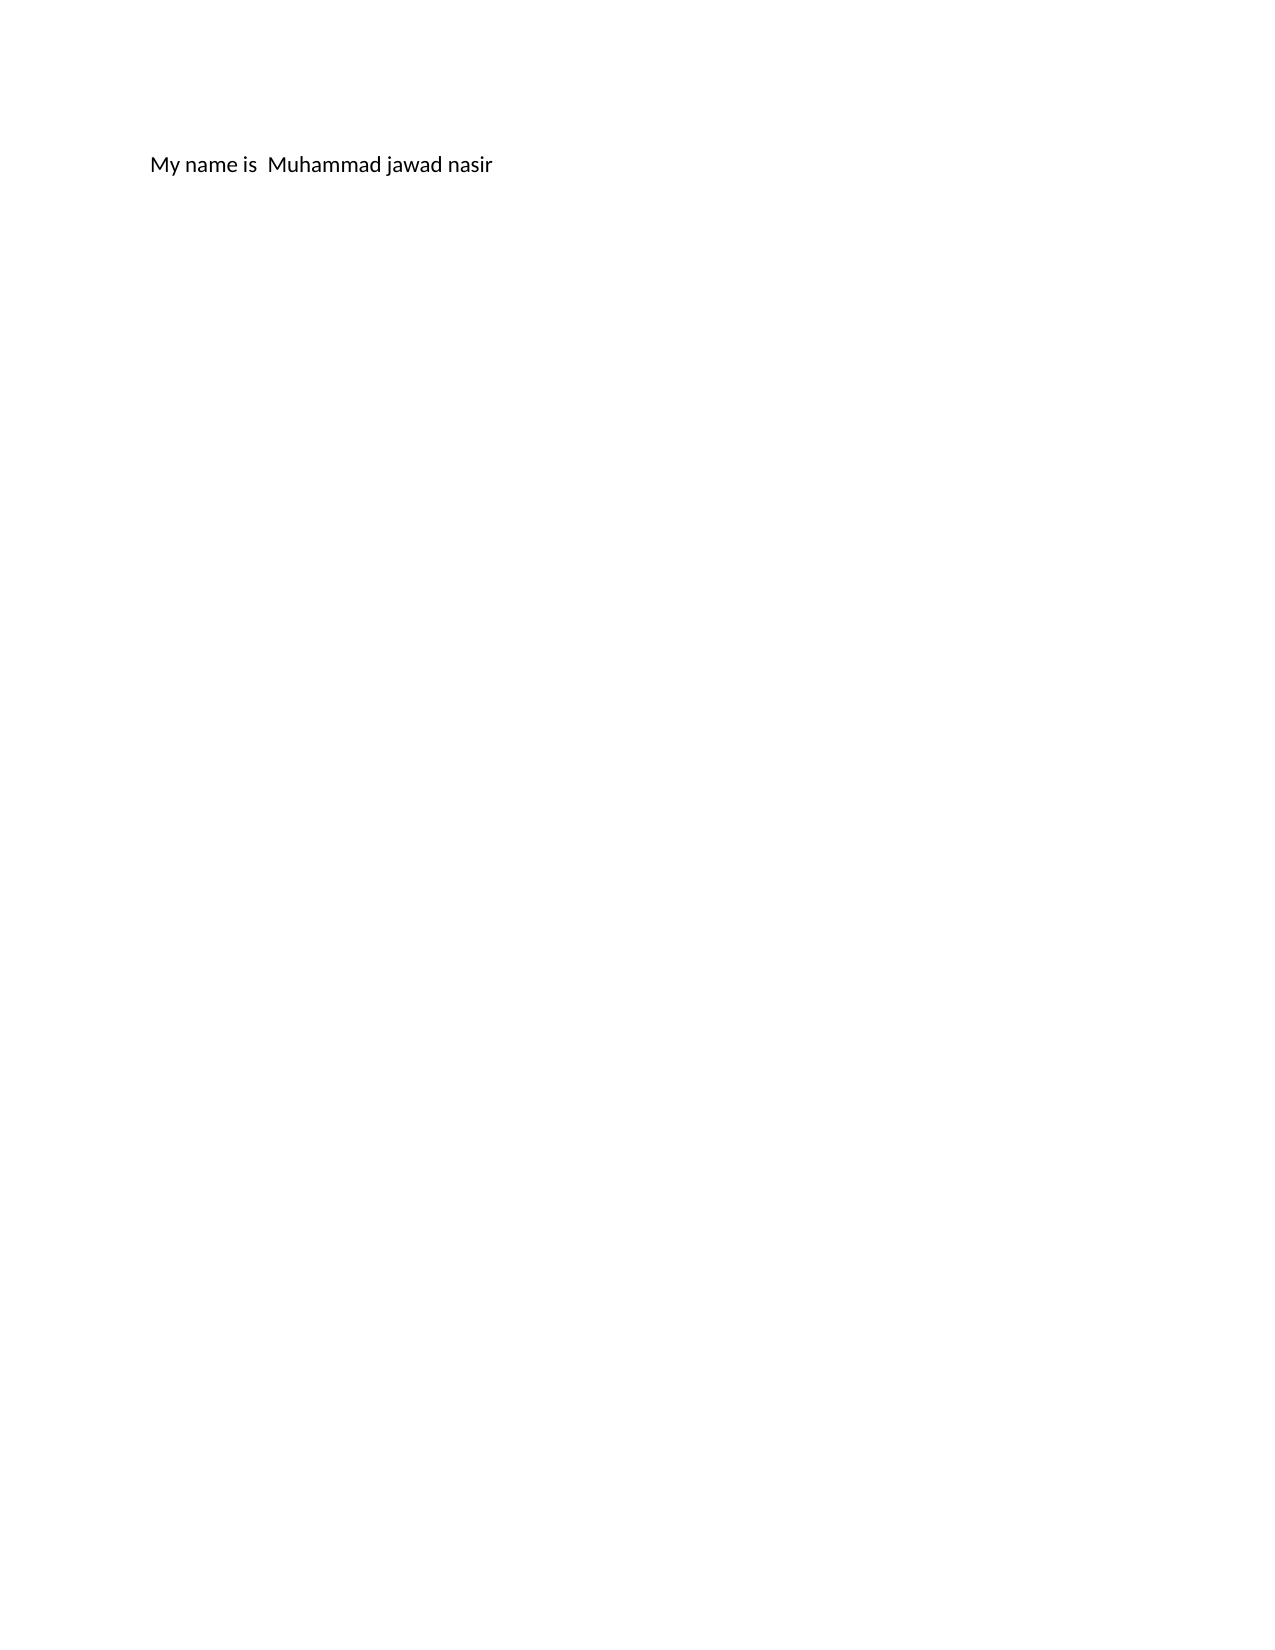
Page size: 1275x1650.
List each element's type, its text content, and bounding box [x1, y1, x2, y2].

text My name is Muhammad jawad nasir [150, 150, 1125, 178]
